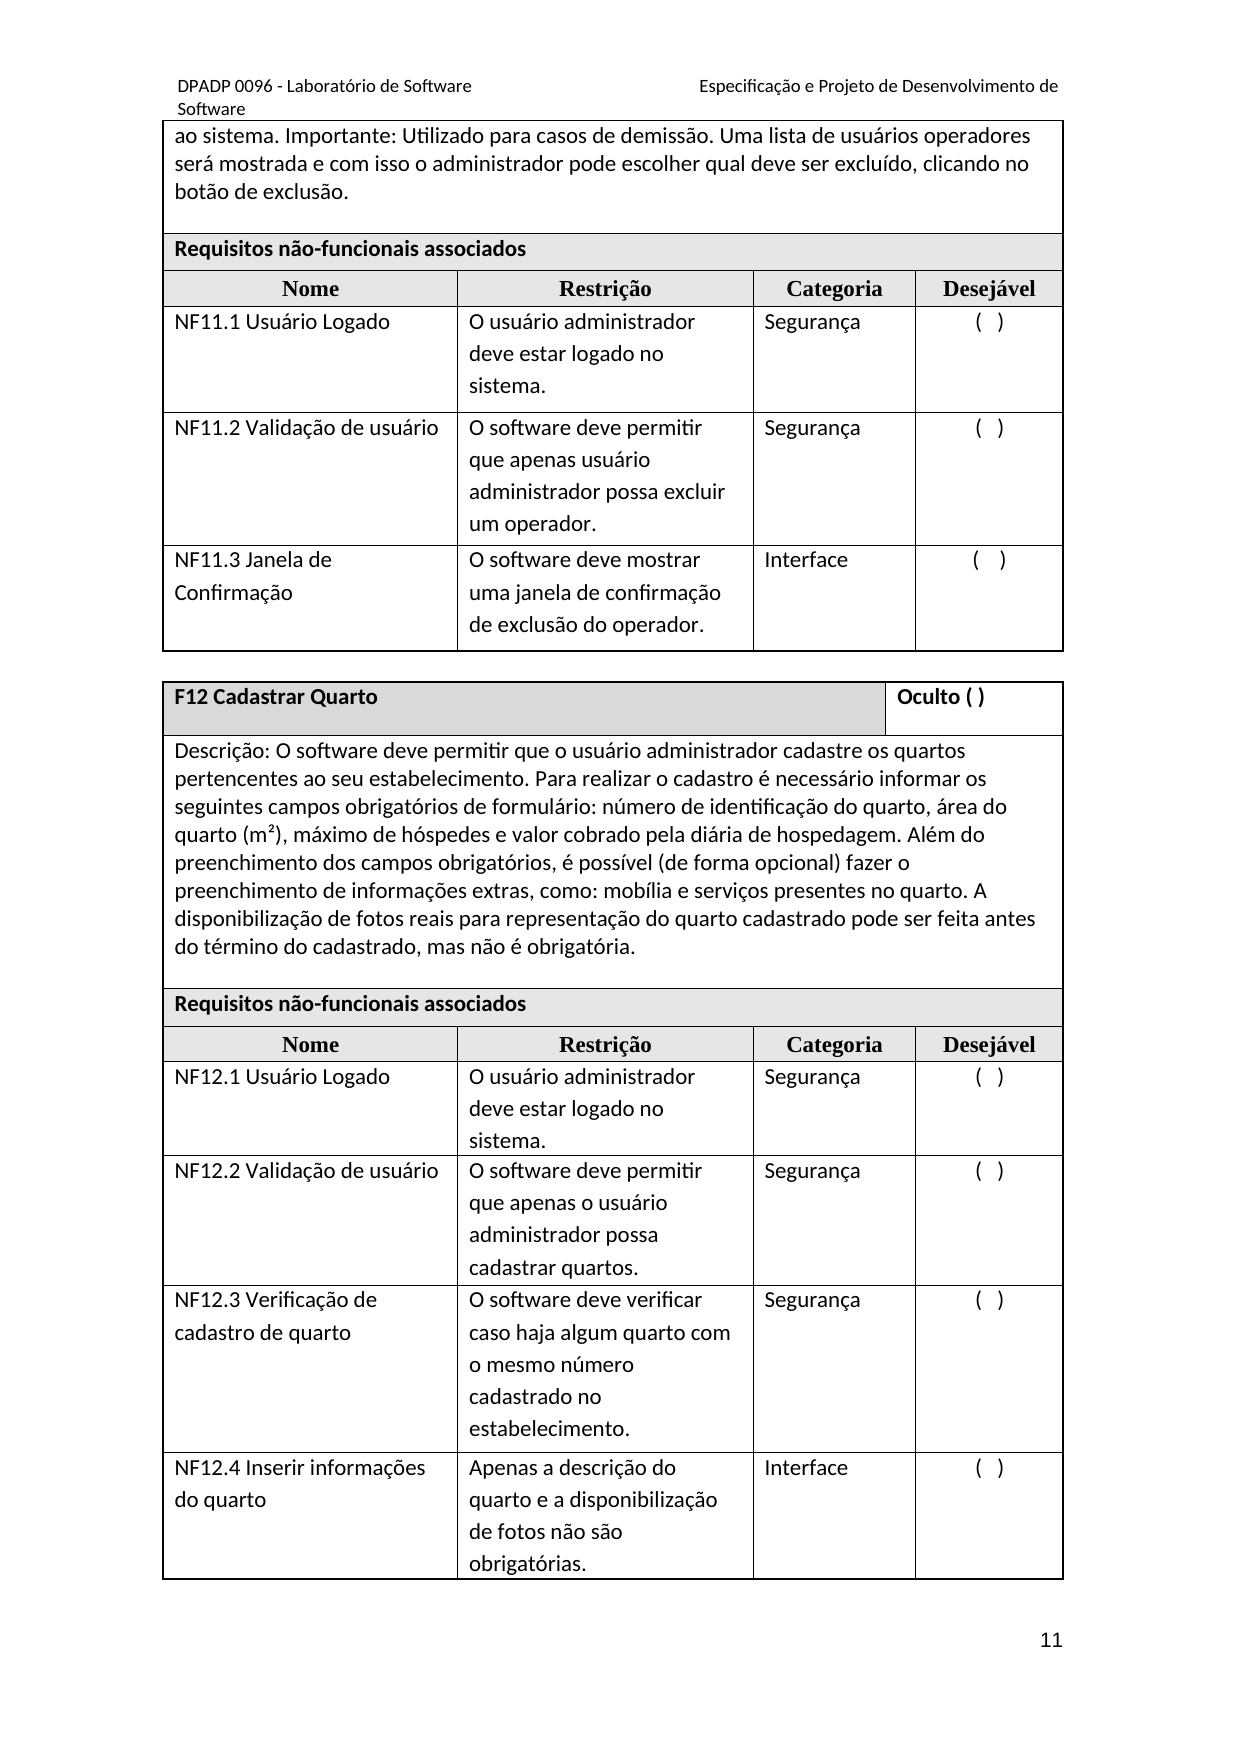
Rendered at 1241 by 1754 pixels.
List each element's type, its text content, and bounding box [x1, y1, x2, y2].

table_cell Desejável [916, 271, 1062, 306]
table_cell O software deve mostrar uma janela de confirmação de exclusão do operador. [458, 546, 753, 650]
table_cell Restrição [458, 271, 753, 306]
table_cell Requisitos não-funcionais associados [164, 234, 1062, 270]
table_cell Segurança [754, 413, 915, 544]
table_cell ( ) [916, 307, 1062, 412]
table_cell ( ) [916, 1062, 1062, 1155]
table_cell ( ) [916, 413, 1062, 544]
table_cell O usuário administrador deve estar logado no sistema. [458, 307, 753, 412]
table_cell Desejável [916, 1027, 1062, 1061]
table_header F12 Cadastrar Quarto [164, 683, 885, 735]
table_cell Apenas a descrição do quarto e a disponibilização de fotos não são obrigatórias. [458, 1453, 753, 1578]
table_cell ( ) [916, 1453, 1062, 1578]
table_cell O software deve verificar caso haja algum quarto com o mesmo número cadastrado no estabelecimento. [458, 1286, 753, 1452]
table_cell Segurança [754, 1156, 915, 1284]
table_cell NF11.3 Janela de Confirmação [164, 546, 457, 650]
table_cell NF12.4 Inserir informações do quarto [164, 1453, 457, 1578]
table_cell Categoria [754, 271, 915, 306]
table_cell Segurança [754, 307, 915, 412]
table_cell NF12.3 Verificação de cadastro de quarto [164, 1286, 457, 1452]
table_cell Restrição [458, 1027, 753, 1061]
table_cell NF11.2 Validação de usuário [164, 413, 457, 544]
table_cell Nome [164, 271, 457, 306]
table_cell Nome [164, 1027, 457, 1061]
table_cell Categoria [754, 1027, 915, 1061]
table_cell O software deve permitir que apenas usuário administrador possa excluir um operador. [458, 413, 753, 544]
table_cell ( ) [916, 1286, 1062, 1452]
table_cell O usuário administrador deve estar logado no sistema. [458, 1062, 753, 1155]
table_cell ( ) [916, 1156, 1062, 1284]
table_cell NF11.1 Usuário Logado [164, 307, 457, 412]
table_cell ( ) [916, 546, 1062, 650]
table_cell NF12.2 Validação de usuário [164, 1156, 457, 1284]
table_cell Requisitos não-funcionais associados [164, 989, 1062, 1026]
table_header Oculto ( ) [886, 683, 1062, 735]
table_cell Descrição: O software deve permitir que o usuário administrador cadastre os quartos pertencentes ao seu estabelecimento. Para realizar o cadastro é necessário informar os seguintes campos obrigatórios de formulário: número de identificação do quarto, área do quarto (m²), máximo de hóspedes e valor cobrado pela diária de hospedagem. Além do preenchimento dos campos obrigatórios, é possível (de forma opcional) fazer o preenchimento de informações extras, como: mobília e serviços presentes no quarto. A disponibilização de fotos reais para representação do quarto cadastrado pode ser feita antes do término do cadastrado, mas não é obrigatória. [164, 736, 1062, 988]
table_cell Segurança [754, 1286, 915, 1452]
table_cell Segurança [754, 1062, 915, 1155]
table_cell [164, 121, 1062, 233]
table_cell NF12.1 Usuário Logado [164, 1062, 457, 1155]
table_cell Interface [754, 1453, 915, 1578]
table_cell O software deve permitir que apenas o usuário administrador possa cadastrar quartos. [458, 1156, 753, 1284]
table_cell Interface [754, 546, 915, 650]
